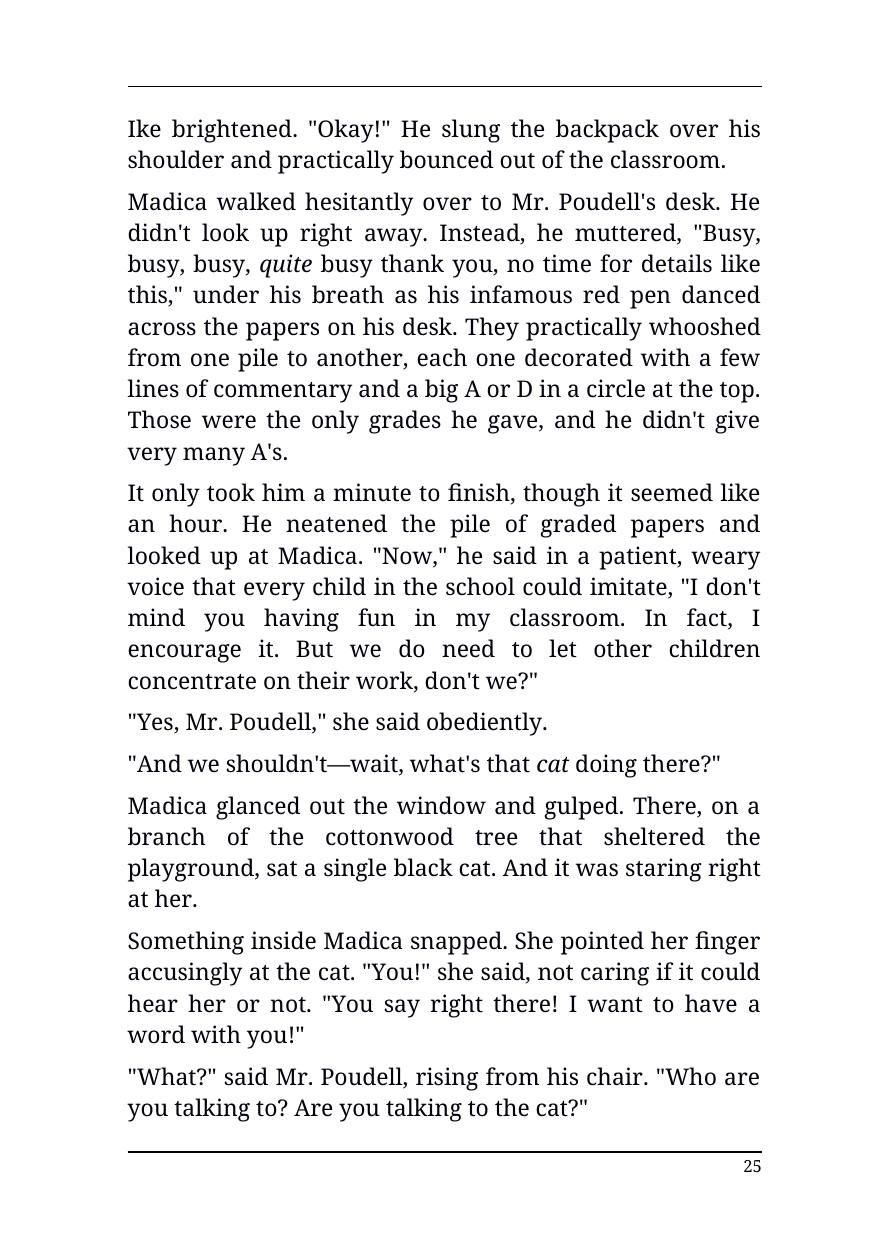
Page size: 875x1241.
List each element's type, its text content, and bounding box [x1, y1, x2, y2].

text Something inside Madica snapped. She pointed her finger accusingly at the cat. "You!" she said, not caring if it could hear her or not. "You say right there! I want to have a word with you!" [127, 925, 762, 1050]
text Madica glanced out the window and gulped. There, on a branch of the cottonwood tree that sheltered the playground, sat a single black cat. And it was staring right at her. [127, 789, 762, 914]
text Madica walked hesitantly over to Mr. Poudell's desk. He didn't look up right away. Instead, he muttered, "Busy, busy, busy, quite busy thank you, no time for details like this," under his breath as his infamous red pen danced across the papers on his desk. They practically whooshed from one pile to another, each one decorated with a few lines of commentary and a big A or D in a circle at the top. Those were the only grades he gave, and he didn't give very many A's. [127, 185, 762, 467]
text "Yes, Mr. Poudell," she said obediently. [127, 706, 762, 737]
text Ike brightened. "Okay!" He slung the backpack over his shoulder and practically bounced out of the classroom. [127, 112, 762, 175]
text "What?" said Mr. Poudell, rising from his chair. "Who are you talking to? Are you talking to the cat?" [127, 1060, 762, 1123]
text "And we shouldn't—wait, what's that cat doing there?" [127, 748, 762, 779]
text It only took him a minute to finish, though it seemed like an hour. He neatened the pile of graded papers and looked up at Madica. "Now," he said in a patient, weary voice that every child in the school could imitate, "I don't mind you having fun in my classroom. In fact, I encourage it. But we do need to let other children concentrate on their work, don't we?" [127, 477, 762, 696]
